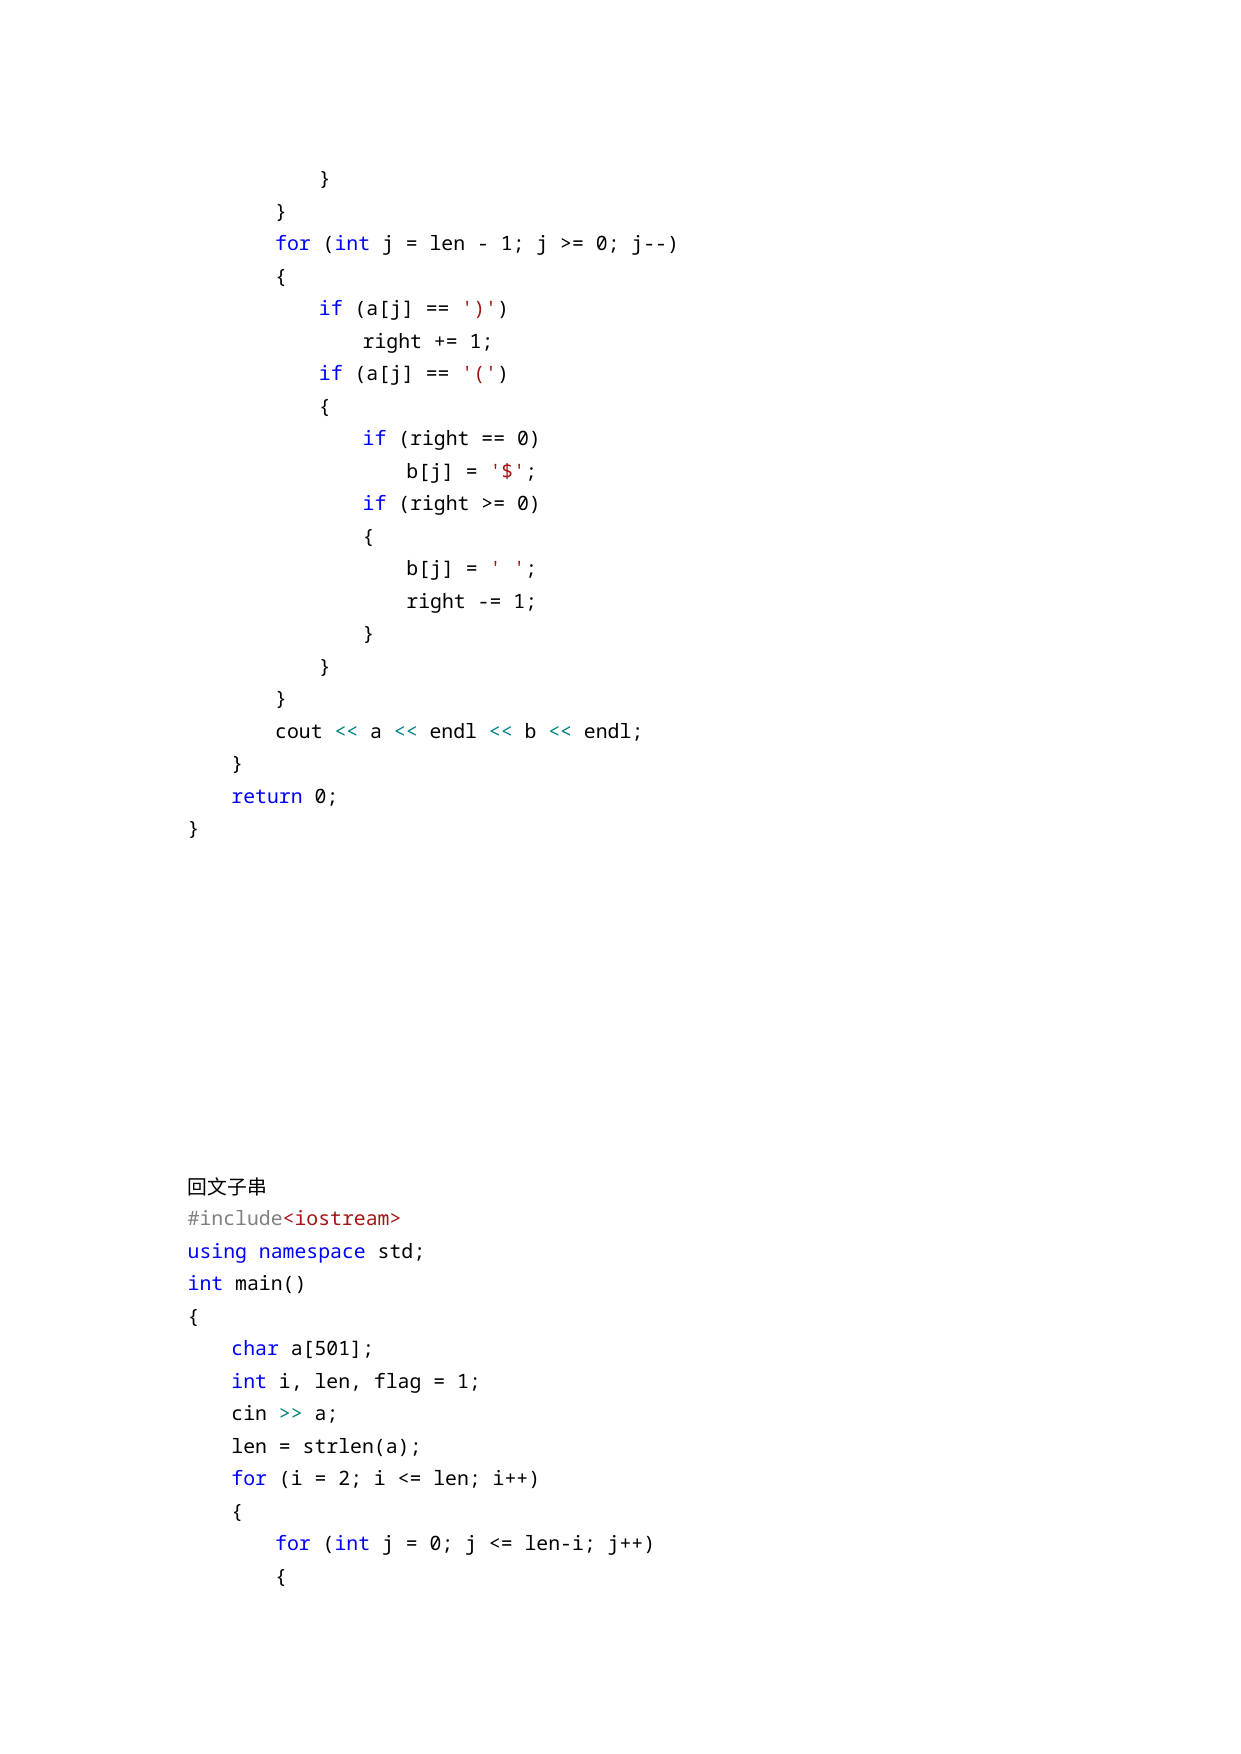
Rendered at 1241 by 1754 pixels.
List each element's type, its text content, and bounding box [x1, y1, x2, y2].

text b[j] = ' '; [187, 552, 1053, 584]
text cin >> a; [187, 1397, 1053, 1429]
text if (a[j] == ')') [187, 292, 1053, 324]
text right += 1; [187, 324, 1053, 357]
text len = strlen(a); [187, 1429, 1053, 1462]
text { [187, 1299, 1053, 1332]
text return 0; [187, 779, 1053, 812]
text if (right == 0) [187, 422, 1053, 454]
text if (right >= 0) [187, 487, 1053, 519]
text } [187, 617, 1053, 649]
text using namespace std; [187, 1234, 1053, 1267]
text { [187, 1559, 1053, 1592]
text 回文子串 [187, 1169, 1053, 1202]
text cout << a << endl << b << endl; [187, 714, 1053, 747]
text b[j] = '$'; [187, 454, 1053, 487]
text for (i = 2; i <= len; i++) [187, 1462, 1053, 1494]
text { [187, 389, 1053, 422]
text { [187, 259, 1053, 292]
text { [187, 1494, 1053, 1527]
text char a[501]; [187, 1332, 1053, 1364]
text right -= 1; [187, 584, 1053, 617]
text } [187, 649, 1053, 682]
text if (a[j] == '(') [187, 357, 1053, 389]
text } [187, 194, 1053, 227]
text int main() [187, 1267, 1053, 1299]
text int i, len, flag = 1; [187, 1364, 1053, 1397]
text } [187, 747, 1053, 779]
text { [187, 519, 1053, 552]
text for (int j = len - 1; j >= 0; j--) [187, 227, 1053, 259]
text } [187, 162, 1053, 194]
text } [187, 682, 1053, 714]
text } [187, 812, 1053, 844]
text for (int j = 0; j <= len-i; j++) [187, 1527, 1053, 1559]
text #include<iostream> [187, 1202, 1053, 1234]
